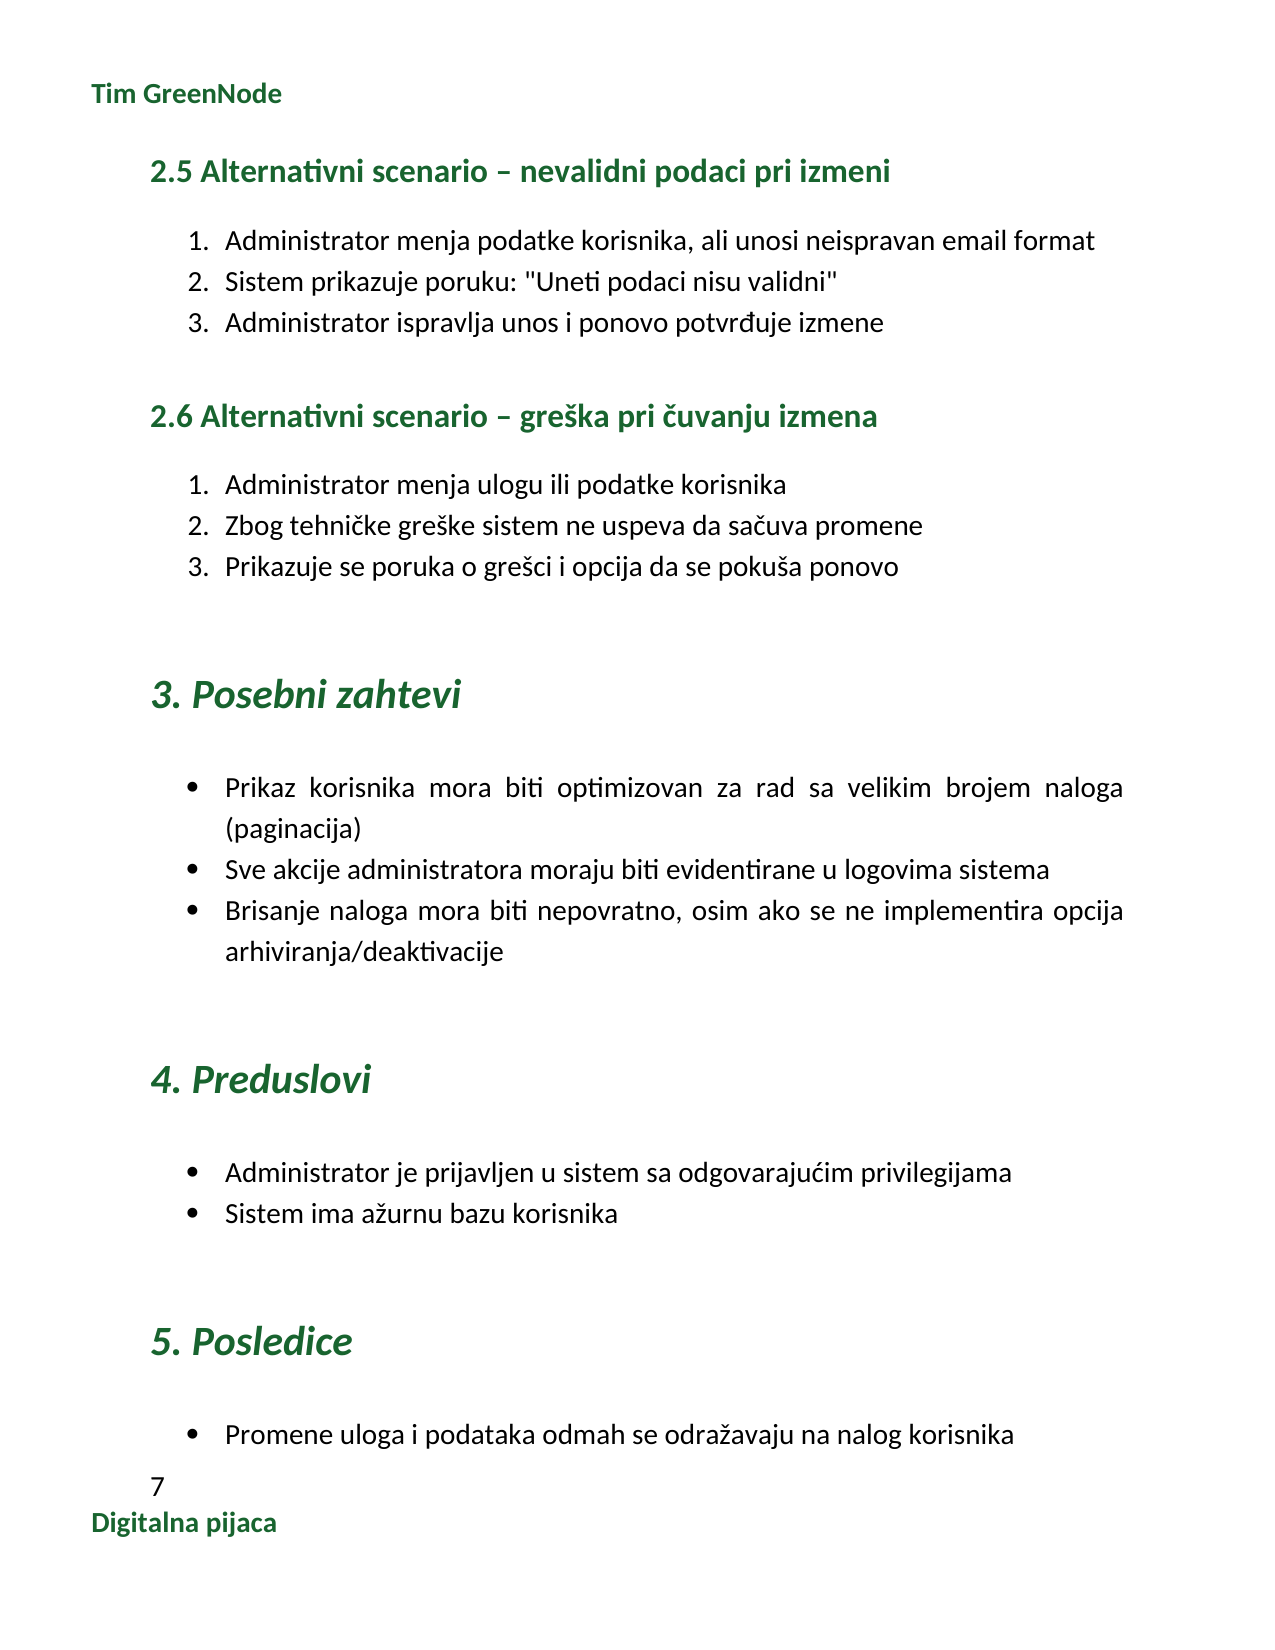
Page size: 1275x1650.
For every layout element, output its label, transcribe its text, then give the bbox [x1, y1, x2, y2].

list Administrator menja podatke korisnika, ali unosi neispravan email format [187, 222, 1125, 257]
list Prikazuje se poruka o grešci i opcija da se pokuša ponovo [187, 548, 1125, 584]
subtitle 2.6 Alternativni scenario – greška pri čuvanju izmena [150, 394, 1125, 435]
subtitle 3. Posebni zahtevi [150, 668, 1125, 719]
list Sve akcije administratora moraju biti evidentirane u logovima sistema [187, 851, 1125, 887]
subtitle 5. Posledice [150, 1315, 1125, 1366]
list Administrator je prijavljen u sistem sa odgovarajućim privilegijama [187, 1154, 1125, 1189]
list Administrator menja ulogu ili podatke korisnika [187, 466, 1125, 502]
list Promene uloga i podataka odmah se odražavaju na nalog korisnika [187, 1416, 1125, 1451]
list Administrator ispravlja unos i ponovo potvrđuje izmene [187, 304, 1125, 339]
list Sistem ima ažurnu bazu korisnika [187, 1195, 1125, 1230]
subtitle 4. Preduslovi [150, 1053, 1125, 1104]
subtitle 2.5 Alternativni scenario – nevalidni podaci pri izmeni [150, 150, 1125, 191]
list Brisanje naloga mora biti nepovratno, osim ako se ne implementira opcija arhiviranja/deaktivacije [187, 892, 1125, 968]
list Prikaz korisnika mora biti optimizovan za rad sa velikim brojem naloga (paginacija) [187, 769, 1125, 846]
list Zbog tehničke greške sistem ne uspeva da sačuva promene [187, 507, 1125, 543]
list Sistem prikazuje poruku: "Uneti podaci nisu validni" [187, 263, 1125, 298]
